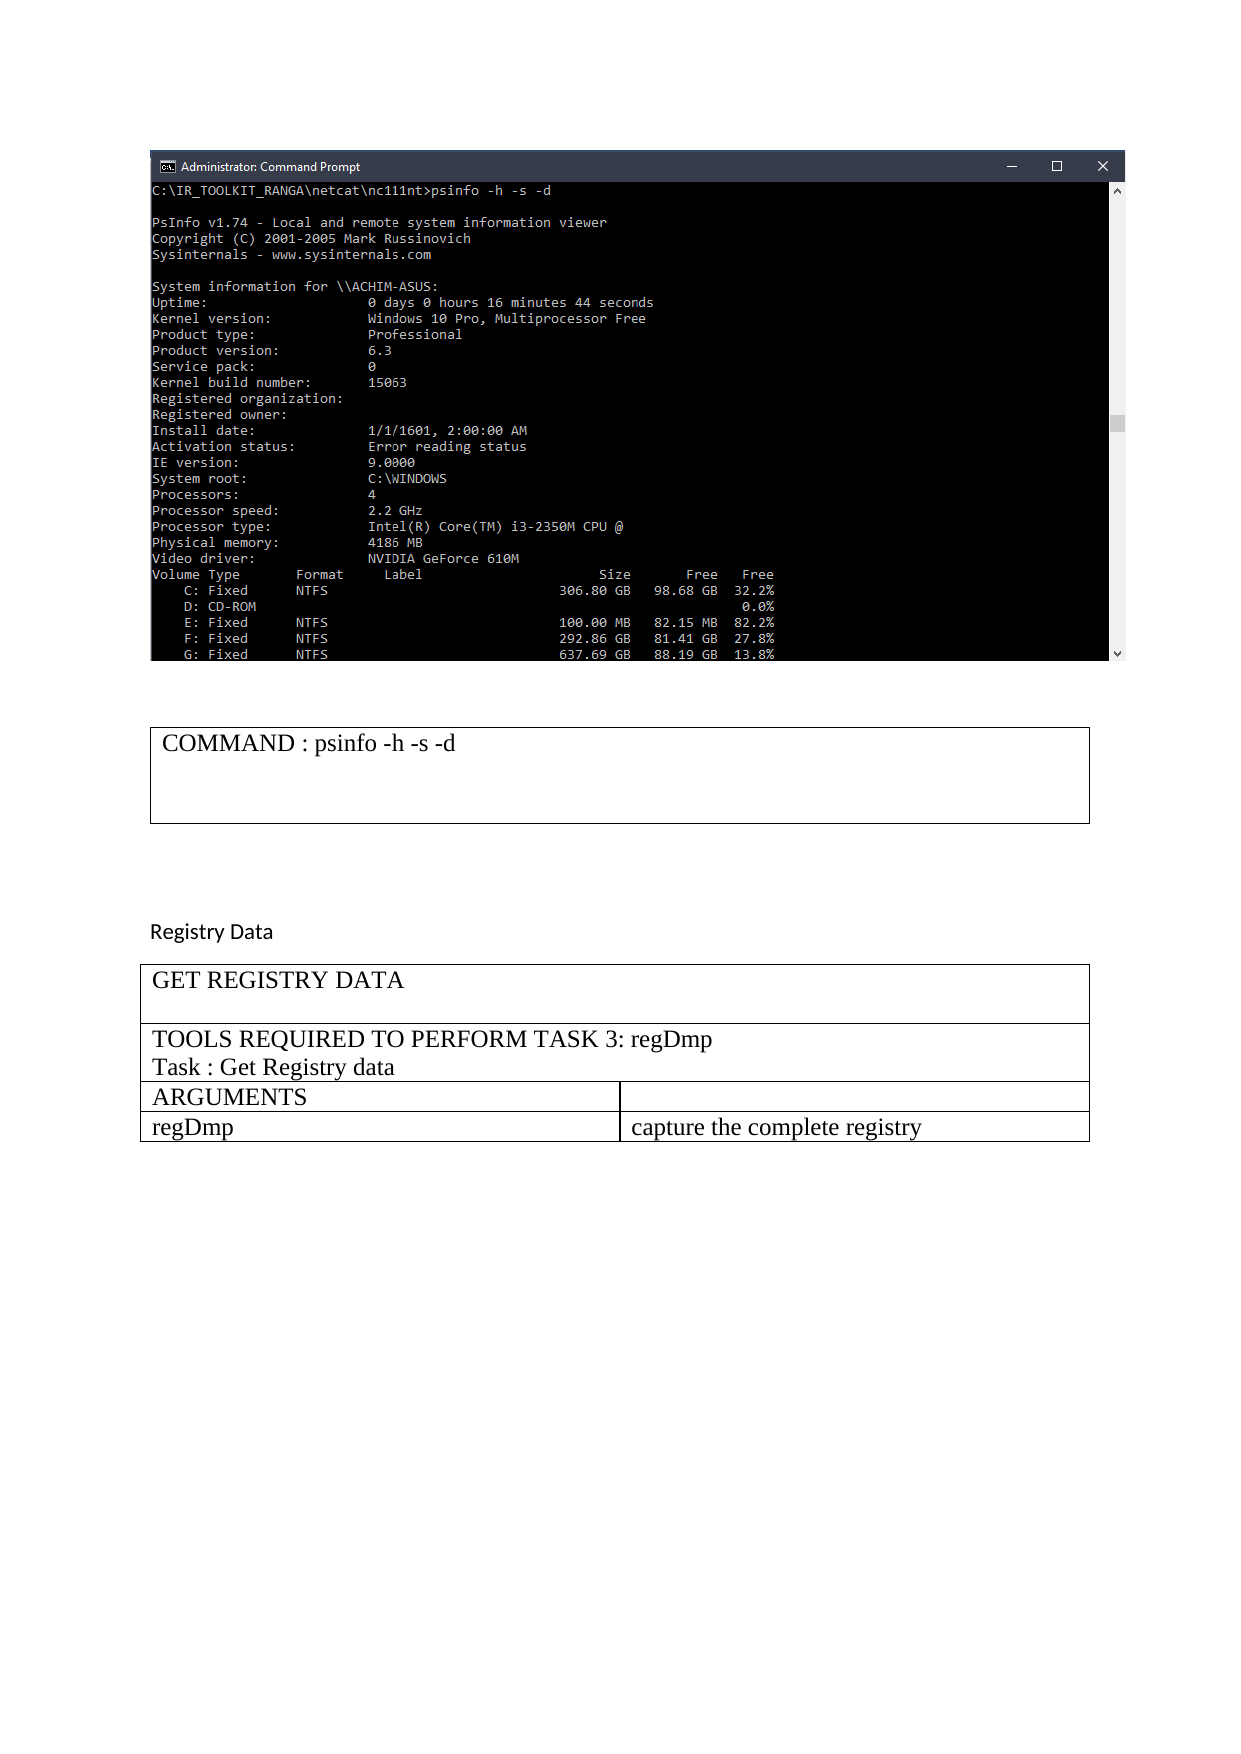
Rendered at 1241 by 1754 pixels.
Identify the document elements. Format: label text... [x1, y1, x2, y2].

table_cell [621, 1082, 1089, 1111]
table_header GET REGISTRY DATA [141, 965, 1089, 1023]
table_header COMMAND : psinfo -h -s -d [151, 728, 1089, 822]
table_cell capture the complete registry [621, 1112, 1089, 1141]
text Registry Data [150, 917, 1090, 945]
table_cell ARGUMENTS [141, 1082, 619, 1111]
table_cell regDmp [141, 1112, 619, 1141]
picture [150, 150, 1125, 661]
table_cell TOOLS REQUIRED TO PERFORM TASK 3: regDmp Task : Get Registry data [141, 1024, 1089, 1081]
